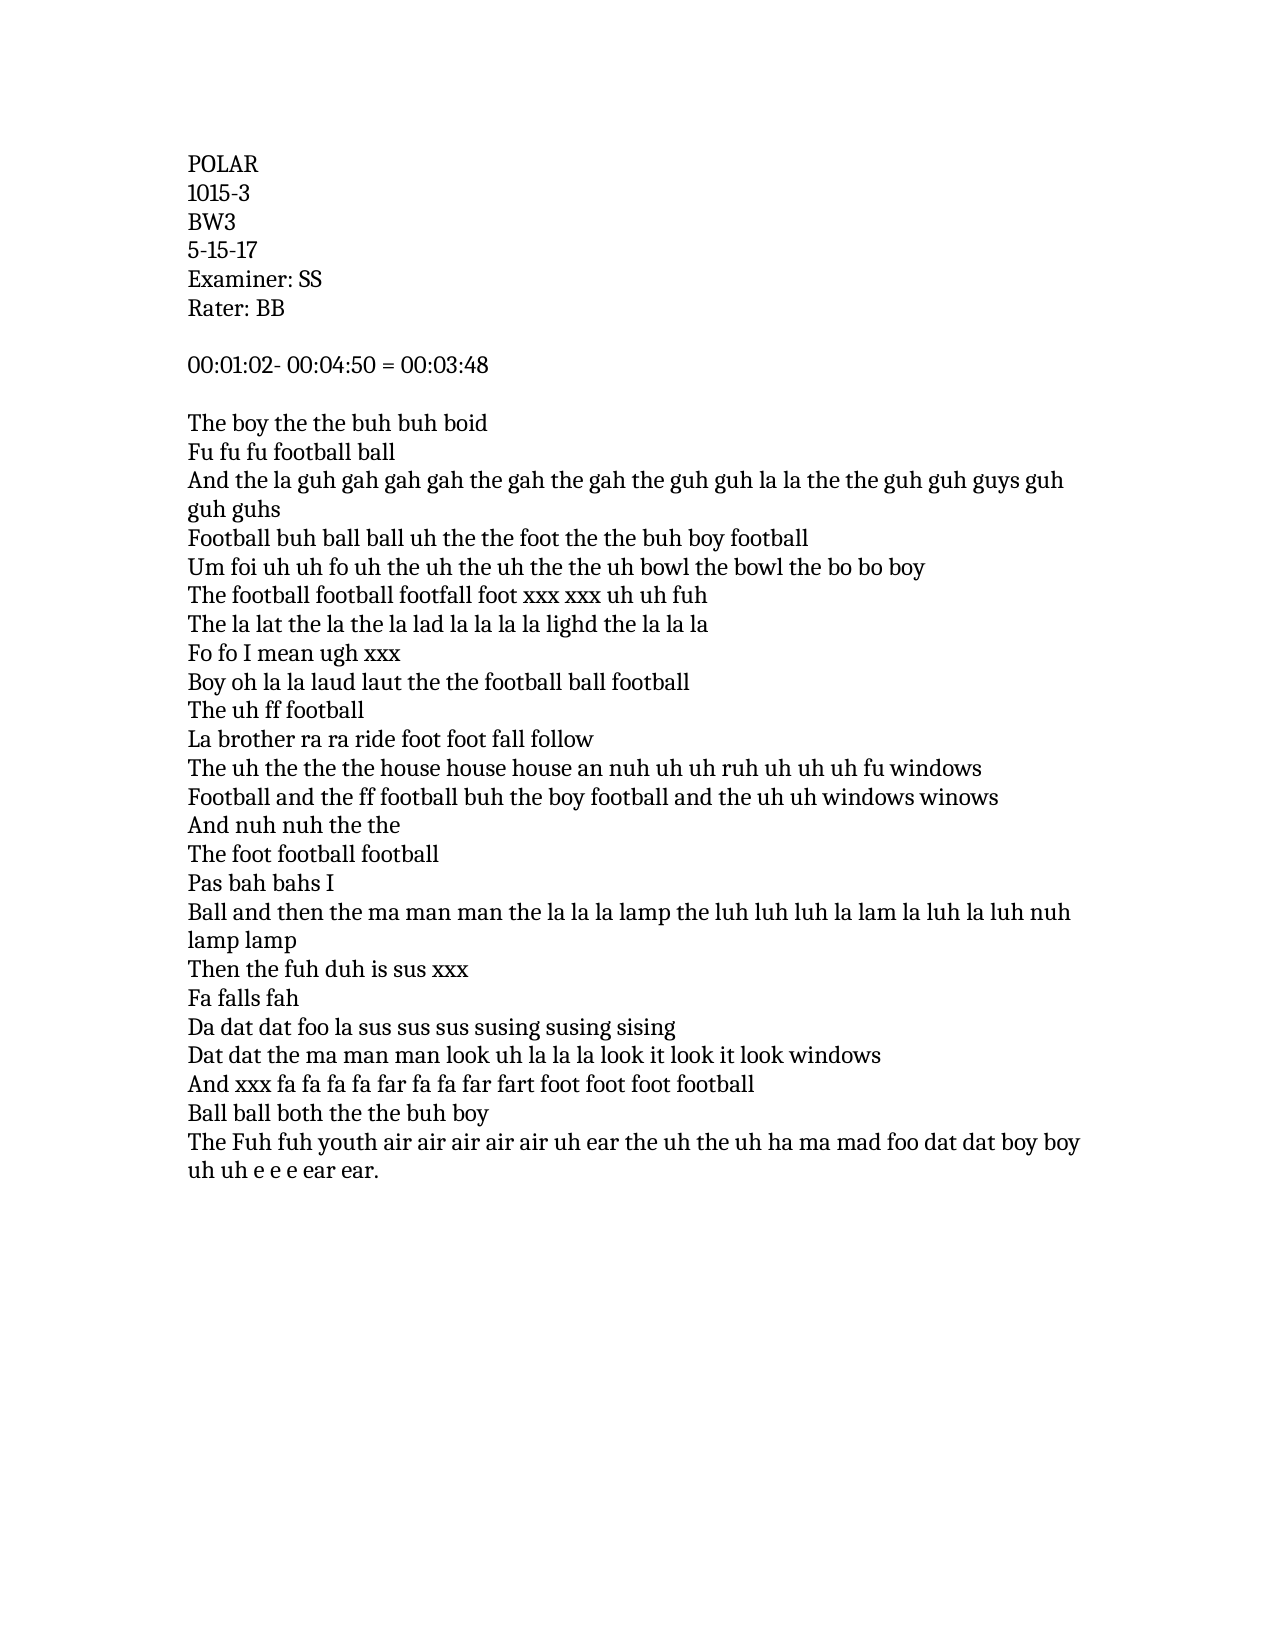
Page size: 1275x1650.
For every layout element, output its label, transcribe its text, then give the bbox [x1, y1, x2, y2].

text The Fuh fuh youth air air air air air uh ear the uh the uh ha ma mad foo dat dat boy boy uh uh e e e ear ear. [187, 1127, 1087, 1185]
text POLAR [187, 150, 1087, 179]
text Then the fuh duh is sus xxx [187, 955, 1087, 984]
text 5-15-17 [187, 236, 1087, 265]
text The boy the the buh buh boid [187, 409, 1087, 437]
text Football and the ff football buh the boy football and the uh uh windows winows [187, 782, 1087, 811]
text And the la guh gah gah gah the gah the gah the guh guh la la the the guh guh guys guh guh guhs [187, 466, 1087, 524]
text The foot football football [187, 840, 1087, 869]
text Um foi uh uh fo uh the uh the uh the the uh bowl the bowl the bo bo boy [187, 552, 1087, 581]
text And xxx fa fa fa fa far fa fa far fart foot foot foot football [187, 1070, 1087, 1099]
text Rater: BB [187, 294, 1087, 322]
text 00:01:02- 00:04:50 = 00:03:48 [187, 351, 1087, 380]
text Boy oh la la laud laut the the football ball football [187, 667, 1087, 696]
text The football football footfall foot xxx xxx uh uh fuh [187, 581, 1087, 610]
text The la lat the la the la lad la la la la lighd the la la la [187, 610, 1087, 639]
text Dat dat the ma man man look uh la la la look it look it look windows [187, 1041, 1087, 1070]
text BW3 [187, 207, 1087, 236]
text The uh ff football [187, 696, 1087, 725]
text Fo fo I mean ugh xxx [187, 639, 1087, 667]
text Fa falls fah [187, 984, 1087, 1012]
text 1015-3 [187, 179, 1087, 207]
text The uh the the the house house house an nuh uh uh ruh uh uh uh fu windows [187, 754, 1087, 782]
text Ball ball both the the buh boy [187, 1099, 1087, 1127]
text Ball and then the ma man man the la la la lamp the luh luh luh la lam la luh la luh nuh lamp lamp [187, 897, 1087, 955]
text Pas bah bahs I [187, 869, 1087, 897]
text Examiner: SS [187, 265, 1087, 294]
text La brother ra ra ride foot foot fall follow [187, 725, 1087, 754]
text Football buh ball ball uh the the foot the the buh boy football [187, 524, 1087, 552]
text And nuh nuh the the [187, 811, 1087, 840]
text Fu fu fu football ball [187, 437, 1087, 466]
text Da dat dat foo la sus sus sus susing susing sising [187, 1012, 1087, 1041]
